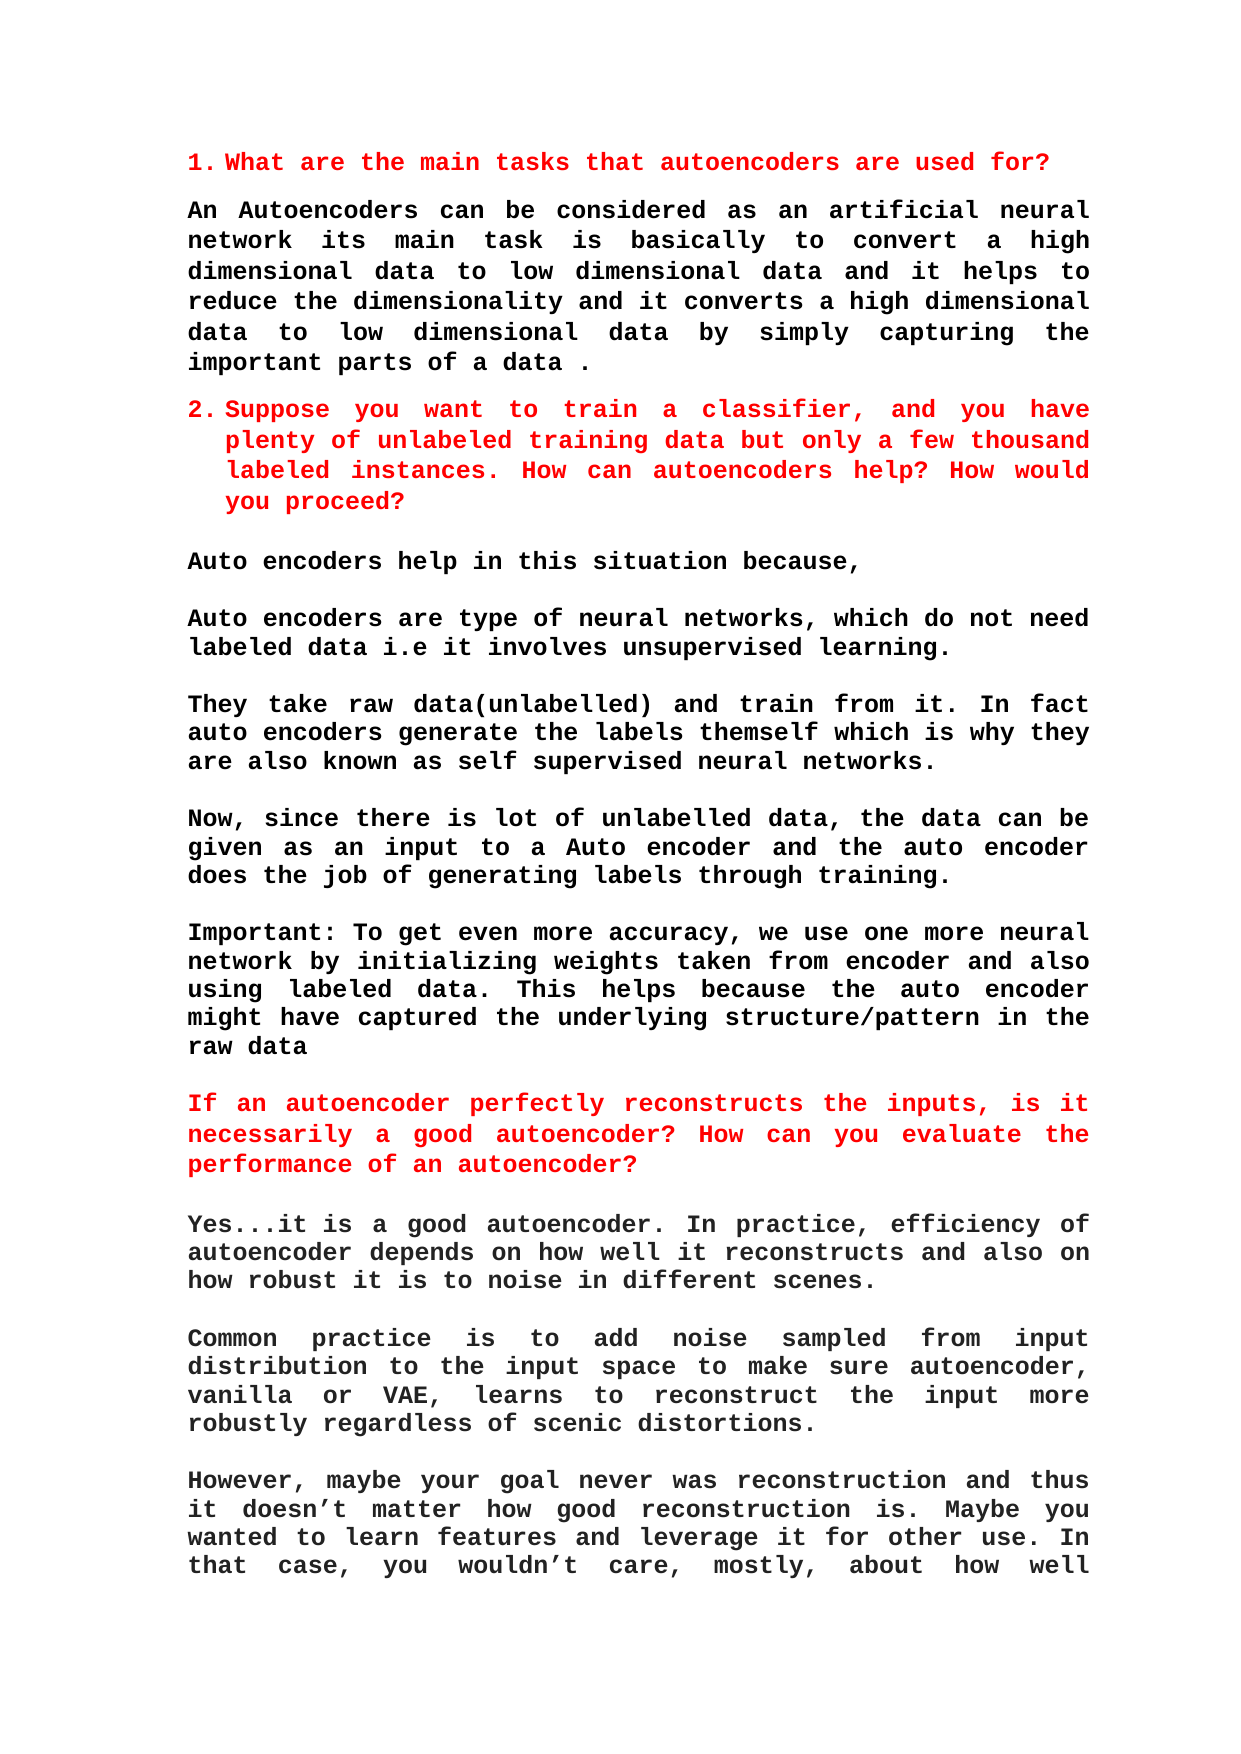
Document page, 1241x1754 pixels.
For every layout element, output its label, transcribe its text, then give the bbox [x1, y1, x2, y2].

text They take raw data(unlabelled) and train from it. In fact auto encoders generate the labels themself which is why they are also known as self supervised neural networks. [187, 692, 1090, 777]
text Auto encoders are type of neural networks, which do not need labeled data i.e it involves unsupervised learning. [187, 606, 1090, 662]
list Suppose you want to train a classifier, and you have plenty of unlabeled training data but only a few thousand labeled instances. How can autoencoders help? How would you proceed? [187, 397, 1090, 517]
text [187, 1468, 1090, 1581]
text Yes...it is a good autoencoder. In practice, efficiency of autoencoder depends on how well it reconstructs and also on how robust it is to noise in different scenes. [187, 1211, 1090, 1296]
text Important: To get even more accuracy, we use one more neural network by initializing weights taken from encoder and also using labeled data. This helps because the auto encoder might have captured the underlying structure/pattern in the raw data [187, 920, 1090, 1062]
text An Autoencoders can be considered as an artificial neural network its main task is basically to convert a high dimensional data to low dimensional data and it helps to reduce the dimensionality and it converts a high dimensional data to low dimensional data by simply capturing the important parts of a data . [187, 218, 1090, 378]
list What are the main tasks that autoencoders are used for? [187, 150, 1090, 178]
text If an autoencoder perfectly reconstructs the inputs, is it necessarily a good autoencoder? How can you evaluate the performance of an autoencoder? [187, 1091, 1090, 1180]
text Now, since there is lot of unlabelled data, the data can be given as an input to a Auto encoder and the auto encoder does the job of generating labels through training. [187, 806, 1090, 891]
text Auto encoders help in this situation because, [187, 548, 1090, 577]
text Common practice is to add noise sampled from input distribution to the input space to make sure autoencoder, vanilla or VAE, learns to reconstruct the input more robustly regardless of scenic distortions. [187, 1326, 1090, 1439]
